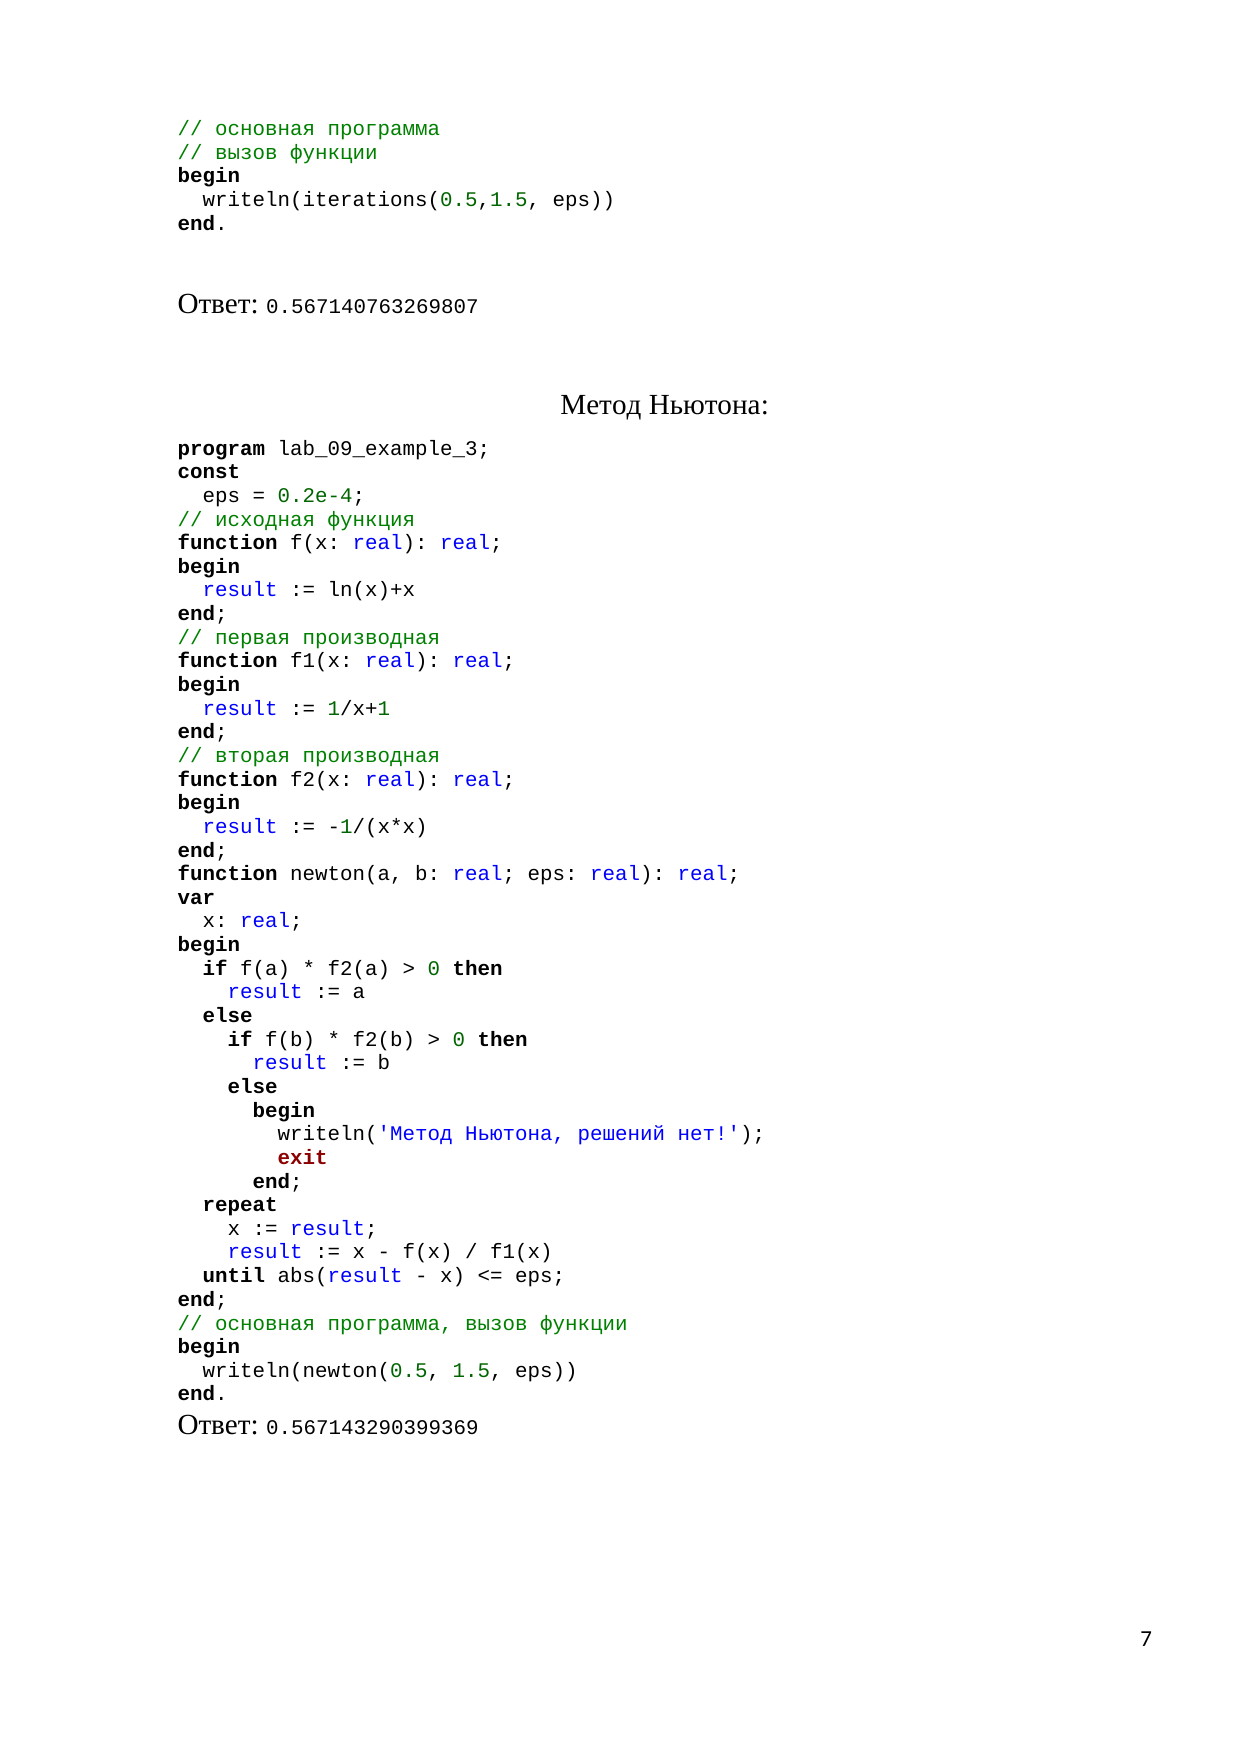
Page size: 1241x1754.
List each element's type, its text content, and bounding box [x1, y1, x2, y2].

text var [177, 887, 1152, 911]
text x: real; [177, 911, 1152, 934]
text begin [177, 792, 1152, 816]
text end. [177, 213, 1152, 236]
text result := 1/x+1 [177, 698, 1152, 721]
text // основная программа, вызов функции [177, 1312, 1152, 1336]
text end; [177, 839, 1152, 863]
text end; [177, 1171, 1152, 1194]
text function f2(x: real): real; [177, 769, 1152, 792]
text Ответ: 0.567143290399369 [177, 1407, 1152, 1441]
text end; [177, 1289, 1152, 1312]
text end. [177, 1383, 1152, 1407]
text begin [177, 165, 1152, 189]
text // вызов функции [177, 142, 1152, 165]
text begin [177, 556, 1152, 579]
text if f(b) * f2(b) > 0 then [177, 1029, 1152, 1052]
text repeat [177, 1194, 1152, 1218]
text end; [177, 721, 1152, 745]
text // вторая производная [177, 745, 1152, 769]
text else [177, 1005, 1152, 1029]
text writeln(newton(0.5, 1.5, eps)) [177, 1360, 1152, 1383]
text result := a [177, 981, 1152, 1005]
text else [177, 1076, 1152, 1100]
text exit [177, 1147, 1152, 1171]
text result := -1/(x*x) [177, 816, 1152, 839]
text if f(a) * f2(a) > 0 then [177, 958, 1152, 981]
text begin [177, 1100, 1152, 1123]
text function f1(x: real): real; [177, 650, 1152, 674]
text result := ln(x)+x [177, 579, 1152, 603]
text // первая производная [177, 627, 1152, 650]
text until abs(result - x) <= eps; [177, 1265, 1152, 1289]
text writeln('Метод Ньютона, решений нет!'); [177, 1123, 1152, 1147]
text begin [177, 934, 1152, 958]
text x := result; [177, 1218, 1152, 1242]
text Метод Ньютона: [177, 387, 1152, 421]
text writeln(iterations(0.5,1.5, eps)) [177, 189, 1152, 213]
text function newton(a, b: real; eps: real): real; [177, 863, 1152, 887]
text result := x - f(x) / f1(x) [177, 1242, 1152, 1265]
text // основная программа [177, 118, 1152, 142]
text function f(x: real): real; [177, 532, 1152, 556]
text // исходная функция [177, 508, 1152, 532]
text result := b [177, 1052, 1152, 1076]
text eps = 0.2e-4; [177, 485, 1152, 508]
text end; [177, 603, 1152, 627]
text begin [177, 674, 1152, 698]
text program lab_09_example_3; [177, 438, 1152, 461]
text const [177, 461, 1152, 485]
text Ответ: 0.567140763269807 [177, 287, 1152, 320]
text begin [177, 1336, 1152, 1360]
